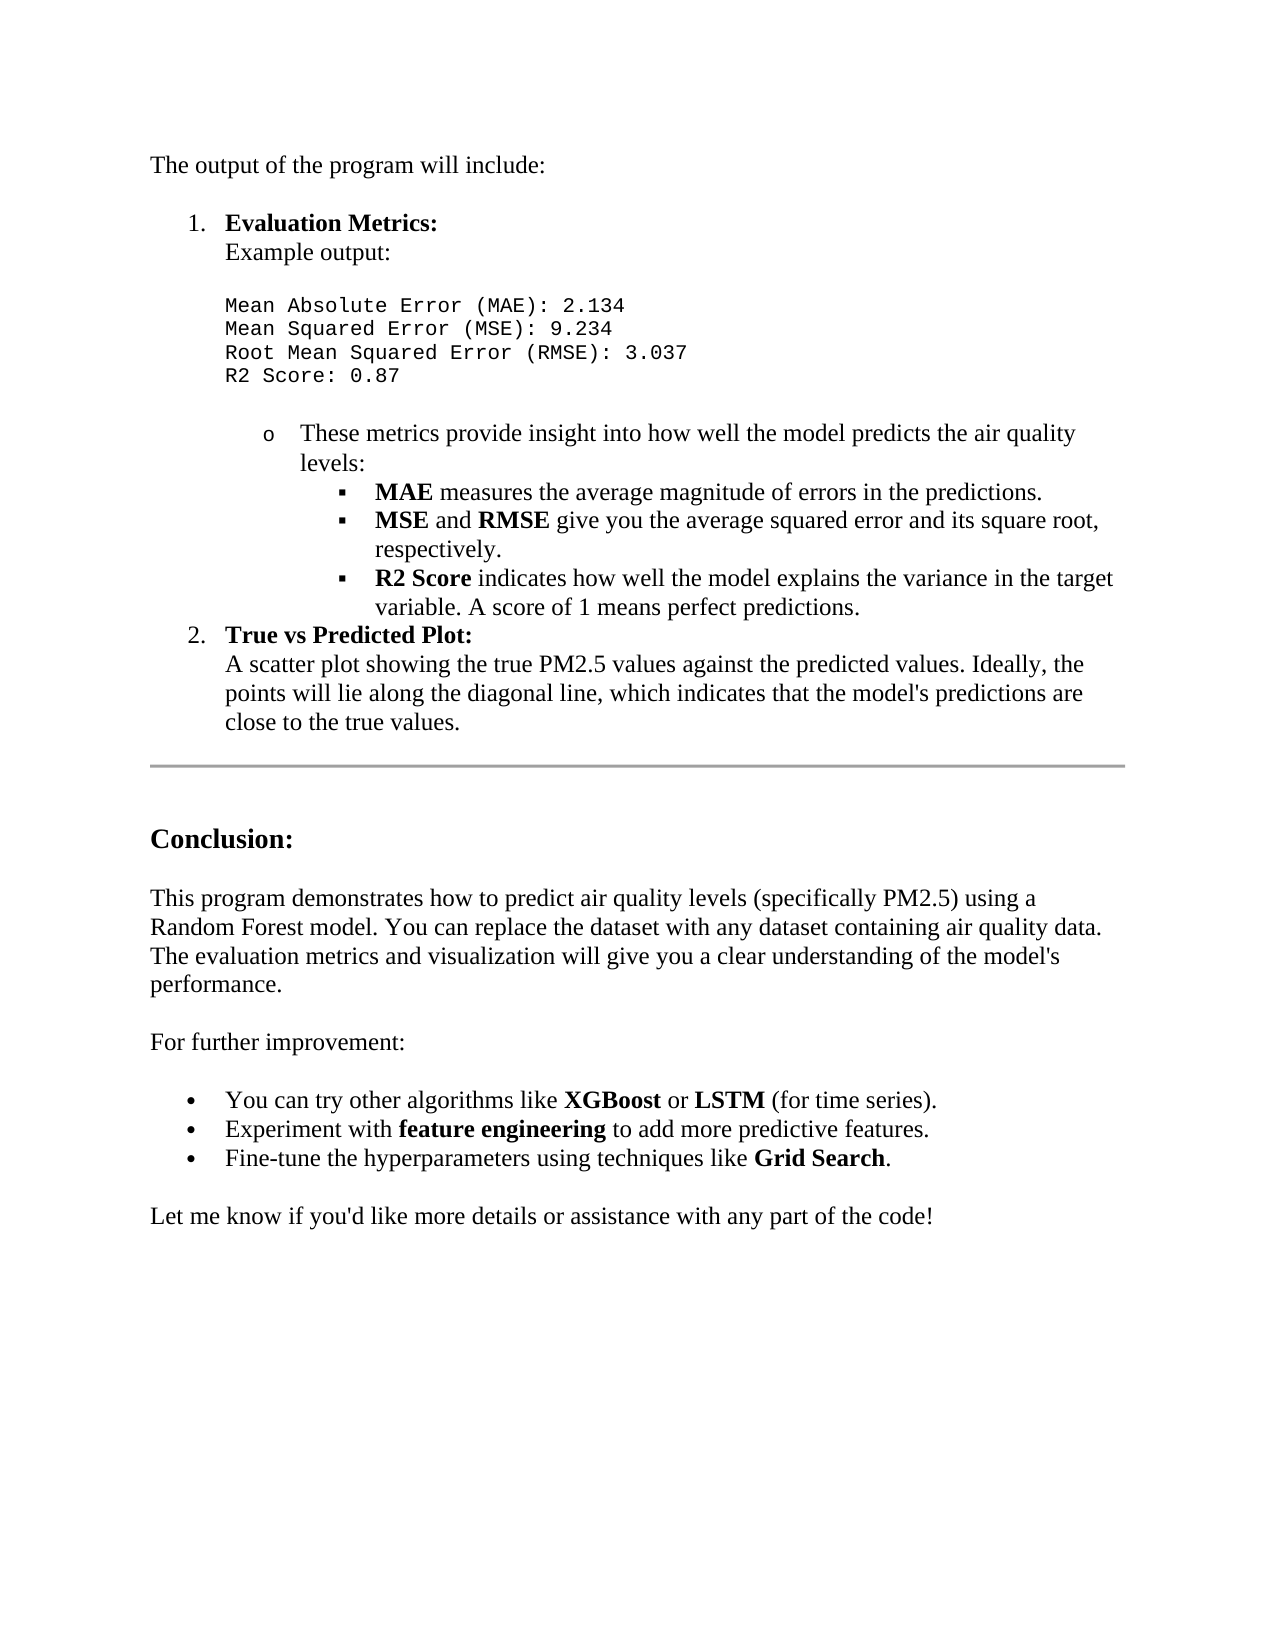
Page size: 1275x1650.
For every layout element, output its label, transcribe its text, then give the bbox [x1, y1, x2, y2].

list MSE and RMSE give you the average squared error and its square root, respectively. [337, 505, 1125, 563]
text Mean Squared Error (MSE): 9.234 [225, 318, 1125, 342]
list MAE measures the average magnitude of errors in the predictions. [337, 477, 1125, 505]
list True vs Predicted Plot: A scatter plot showing the true PM2.5 values against the predicted values. Ideally, the points will lie along the diagonal line, which indicates that the model's predictions are close to the true values. [187, 620, 1125, 735]
list Evaluation Metrics: Example output: [187, 208, 1125, 265]
text Mean Absolute Error (MAE): 2.134 [225, 294, 1125, 318]
list These metrics provide insight into how well the model predicts the air quality levels: [262, 418, 1125, 477]
list You can try other algorithms like XGBoost or LSTM (for time series). [187, 1085, 1125, 1114]
text This program demonstrates how to predict air quality levels (specifically PM2.5) using a Random Forest model. You can replace the dataset with any dataset containing air quality data. The evaluation metrics and visualization will give you a clear understanding of the model's performance. [150, 883, 1125, 998]
text Let me know if you'd like more details or assistance with any part of the code! [150, 1201, 1125, 1229]
list Fine-tune the hyperparameters using techniques like Grid Search. [187, 1143, 1125, 1172]
list R2 Score indicates how well the model explains the variance in the target variable. A score of 1 means perfect predictions. [337, 563, 1125, 620]
text The output of the program will include: [150, 150, 1125, 179]
text R2 Score: 0.87 [225, 366, 1125, 389]
text Conclusion: [150, 822, 1125, 854]
text For further improvement: [150, 1027, 1125, 1056]
text Root Mean Squared Error (RMSE): 3.037 [225, 342, 1125, 366]
list Experiment with feature engineering to add more predictive features. [187, 1114, 1125, 1143]
